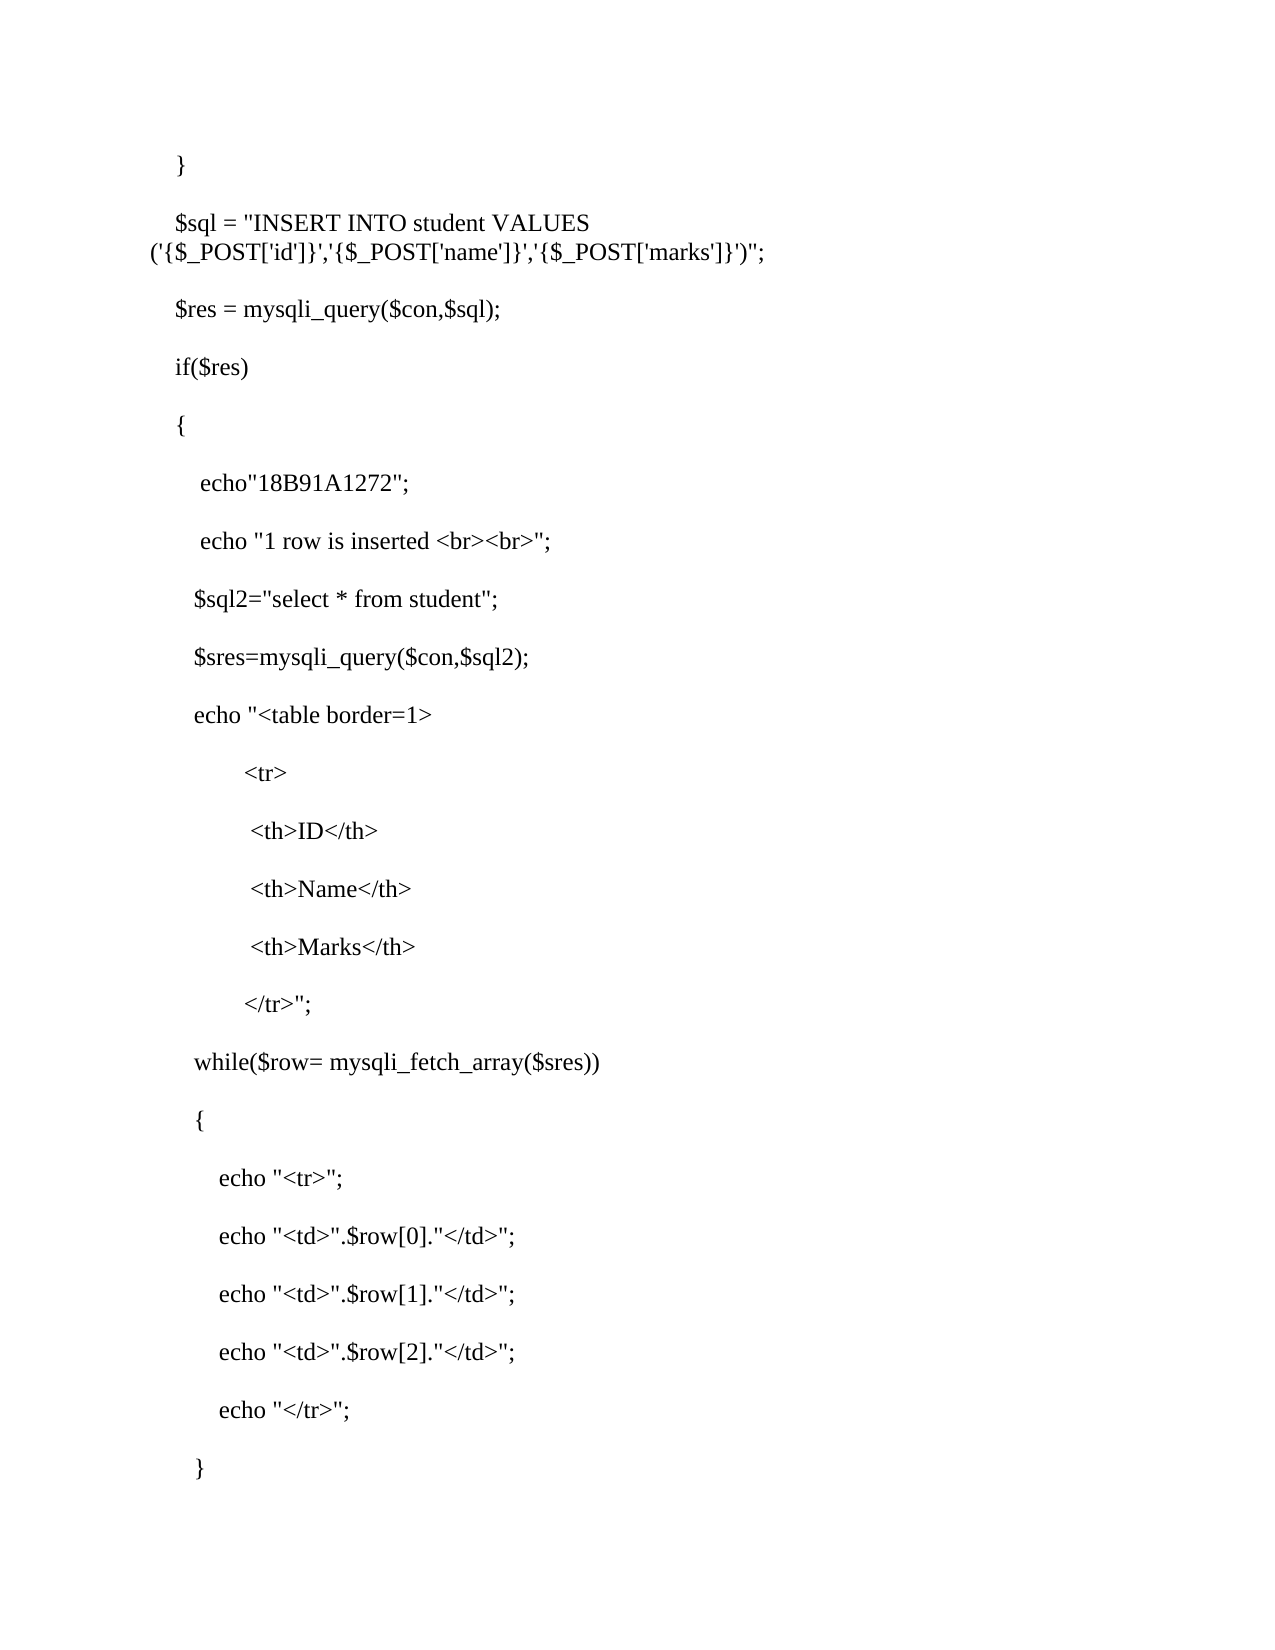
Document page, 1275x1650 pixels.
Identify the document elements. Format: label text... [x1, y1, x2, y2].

text echo"18B91A1272"; [150, 468, 1125, 497]
text <th>Name</th> [150, 874, 1125, 902]
text <th>ID</th> [150, 816, 1125, 844]
text while($row= mysqli_fetch_array($sres)) [150, 1047, 1125, 1076]
text { [150, 1105, 1125, 1134]
text $sql2="select * from student"; [150, 584, 1125, 613]
text } [150, 150, 1125, 179]
text } [150, 1453, 1125, 1482]
text echo "<table border=1> [150, 700, 1125, 729]
text echo "<td>".$row[1]."</td>"; [150, 1279, 1125, 1308]
text echo "</tr>"; [150, 1395, 1125, 1424]
text $sql = "INSERT INTO student VALUES ('{$_POST['id']}','{$_POST['name']}','{$_POST['marks']}')"; [150, 208, 1125, 265]
text <tr> [150, 758, 1125, 787]
text echo "<td>".$row[0]."</td>"; [150, 1221, 1125, 1250]
text $sres=mysqli_query($con,$sql2); [150, 642, 1125, 671]
text $res = mysqli_query($con,$sql); [150, 294, 1125, 323]
text echo "<tr>"; [150, 1163, 1125, 1192]
text echo "<td>".$row[2]."</td>"; [150, 1337, 1125, 1366]
text if($res) [150, 352, 1125, 381]
text <th>Marks</th> [150, 932, 1125, 960]
text echo "1 row is inserted <br><br>"; [150, 526, 1125, 555]
text </tr>"; [150, 989, 1125, 1018]
text { [150, 410, 1125, 439]
